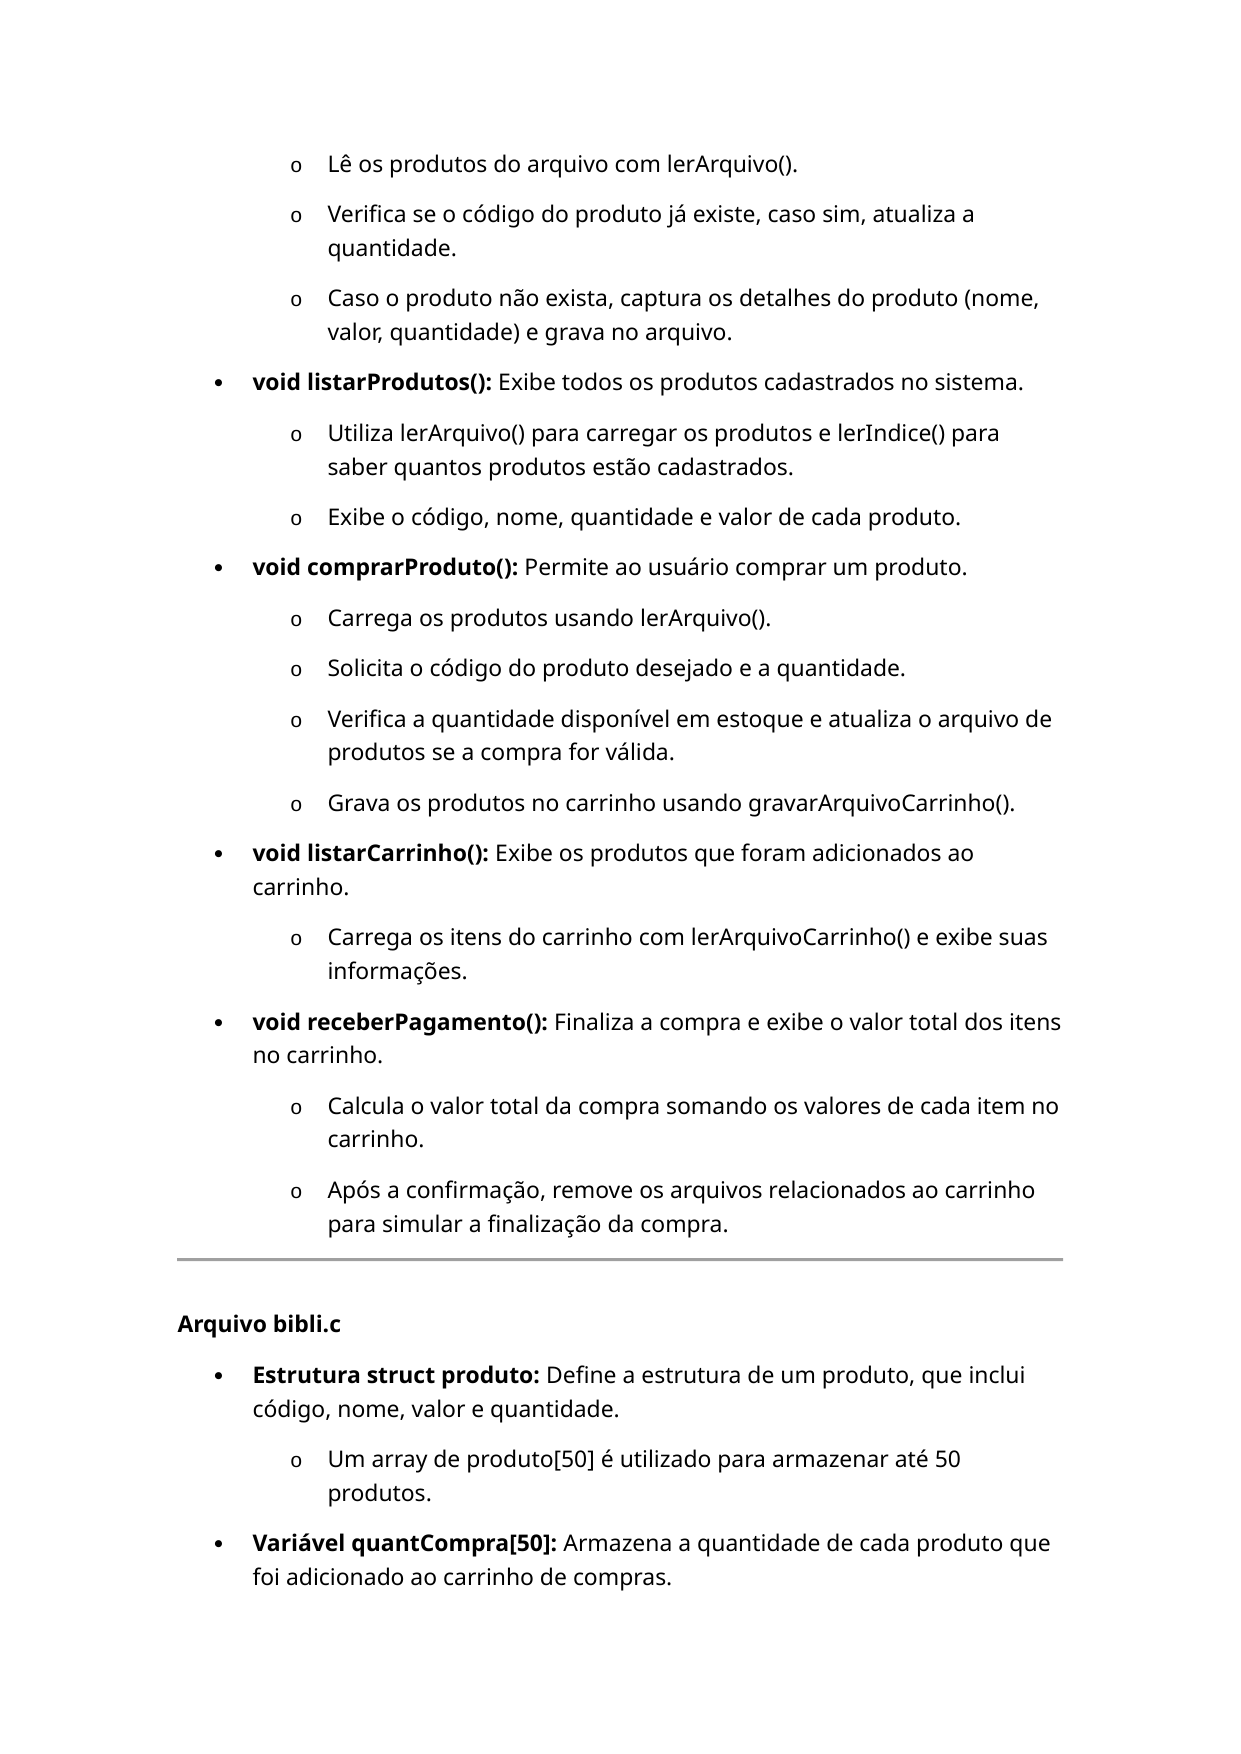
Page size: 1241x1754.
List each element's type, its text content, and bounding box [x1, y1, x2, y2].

list Variável quantCompra[50]: Armazena a quantidade de cada produto que foi adicionado ao carrinho de compras. [215, 1527, 1063, 1592]
list Utiliza lerArquivo() para carregar os produtos e lerIndice() para saber quantos produtos estão cadastrados. [290, 417, 1063, 482]
list Exibe o código, nome, quantidade e valor de cada produto. [290, 501, 1063, 532]
list Calcula o valor total da compra somando os valores de cada item no carrinho. [290, 1090, 1063, 1155]
list void comprarProduto(): Permite ao usuário comprar um produto. [215, 551, 1063, 583]
text Arquivo bibli.c [177, 1308, 1063, 1340]
list Um array de produto[50] é utilizado para armazenar até 50 produtos. [290, 1443, 1063, 1508]
list void listarProdutos(): Exibe todos os produtos cadastrados no sistema. [215, 366, 1063, 398]
list void receberPagamento(): Finaliza a compra e exibe o valor total dos itens no carrinho. [215, 1006, 1063, 1071]
list Solicita o código do produto desejado e a quantidade. [290, 652, 1063, 683]
list Carrega os itens do carrinho com lerArquivoCarrinho() e exibe suas informações. [290, 921, 1063, 986]
list Verifica a quantidade disponível em estoque e atualiza o arquivo de produtos se a compra for válida. [290, 703, 1063, 768]
list Caso o produto não exista, captura os detalhes do produto (nome, valor, quantidade) e grava no arquivo. [290, 282, 1063, 347]
list Lê os produtos do arquivo com lerArquivo(). [290, 148, 1063, 179]
list void listarCarrinho(): Exibe os produtos que foram adicionados ao carrinho. [215, 837, 1063, 902]
list Estrutura struct produto: Define a estrutura de um produto, que inclui código, nome, valor e quantidade. [215, 1359, 1063, 1424]
list Carrega os produtos usando lerArquivo(). [290, 602, 1063, 633]
list Verifica se o código do produto já existe, caso sim, atualiza a quantidade. [290, 198, 1063, 263]
list Grava os produtos no carrinho usando gravarArquivoCarrinho(). [290, 787, 1063, 818]
list Após a confirmação, remove os arquivos relacionados ao carrinho para simular a finalização da compra. [290, 1174, 1063, 1239]
